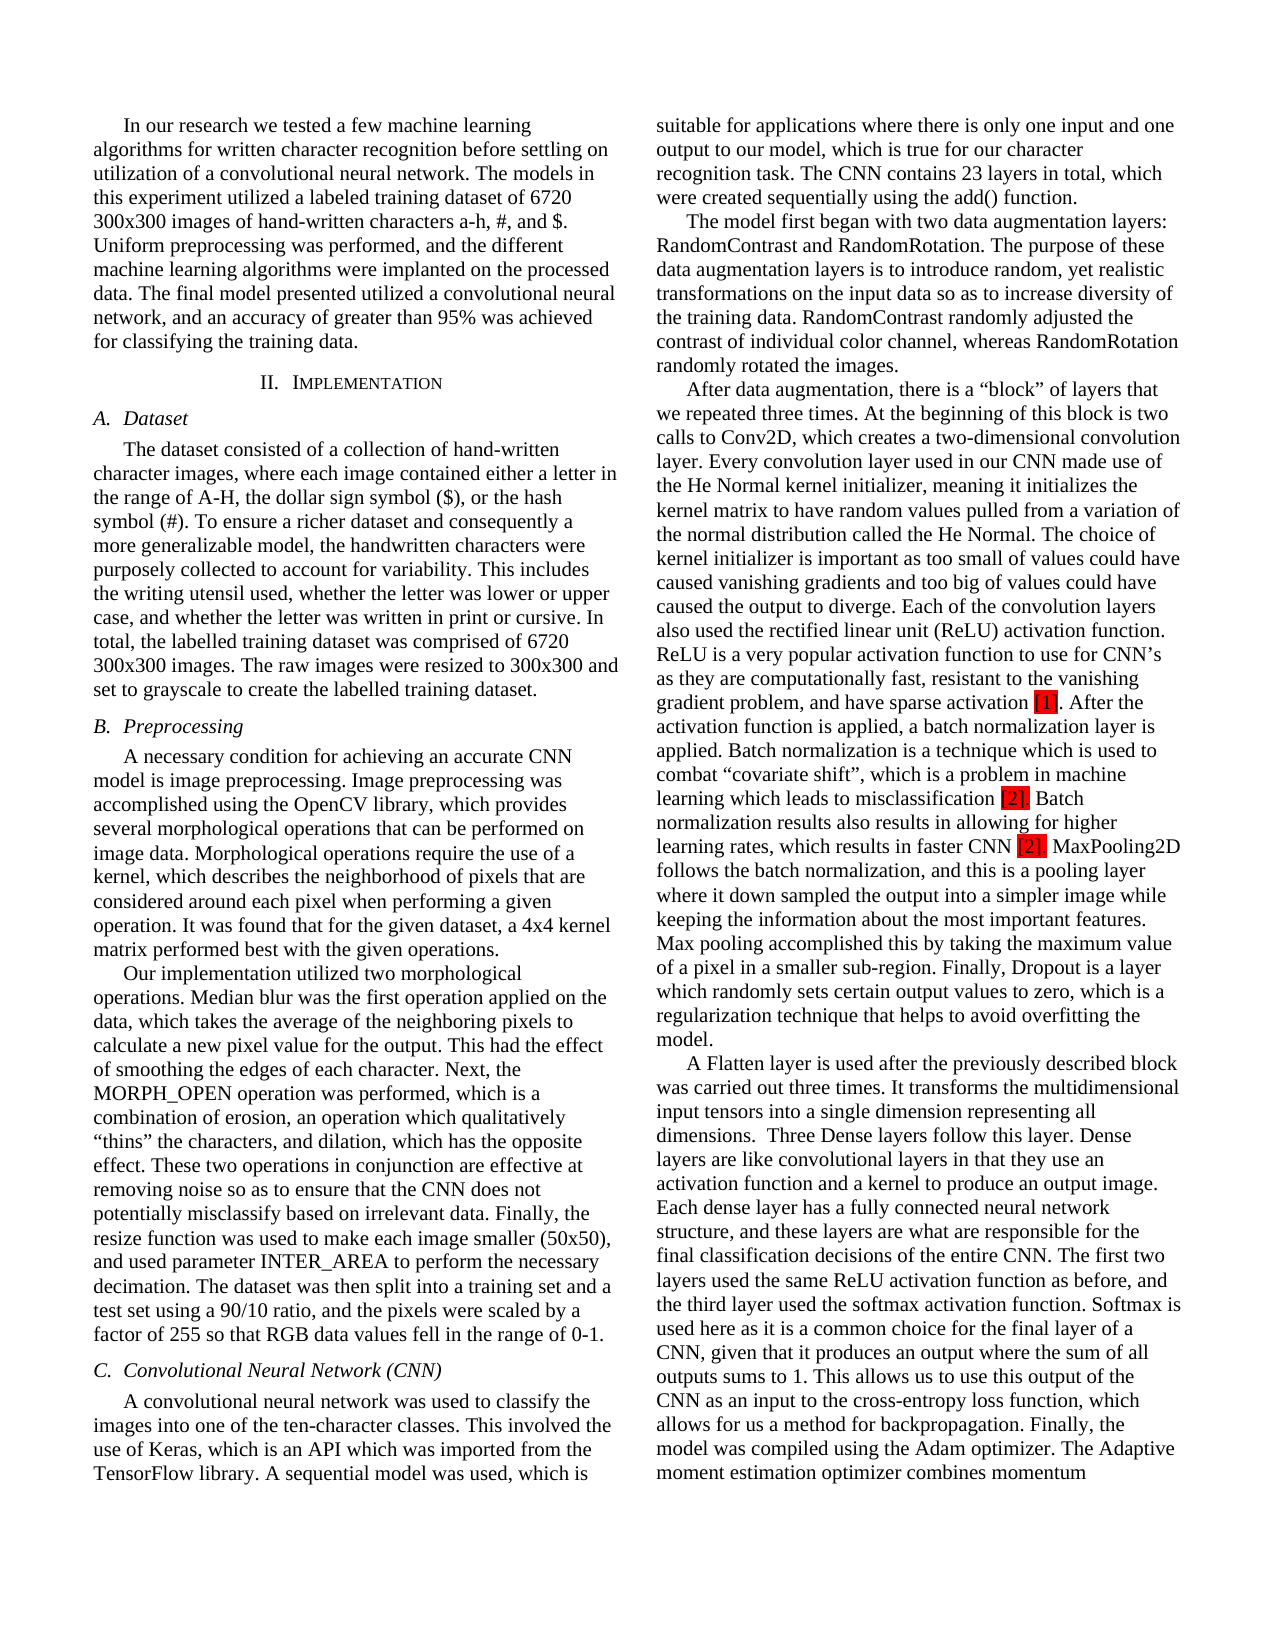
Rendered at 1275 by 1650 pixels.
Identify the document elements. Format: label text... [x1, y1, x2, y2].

subtitle Implementation [93, 370, 619, 394]
text The model first began with two data augmentation layers: RandomContrast and RandomRotation. The purpose of these data augmentation layers is to introduce random, yet realistic transformations on the input data so as to increase diversity of the training data. RandomContrast randomly adjusted the contrast of individual color channel, whereas RandomRotation randomly rotated the images. [656, 209, 1182, 377]
text A convolutional neural network was used to classify the images into one of the ten-character classes. This involved the use of Keras, which is an API which was imported from the TensorFlow library. A sequential model was used, which is suitable for applications where there is only one input and one output to our model, which is true for our character recognition task. The CNN contains 23 layers in total, which were created sequentially using the add() function. [656, 112, 1182, 209]
text The dataset consisted of a collection of hand-written character images, where each image contained either a letter in the range of A-H, the dollar sign symbol ($), or the hash symbol (#). To ensure a richer dataset and consequently a more generalizable model, the handwritten characters were purposely collected to account for variability. This includes the writing utensil used, whether the letter was lower or upper case, and whether the letter was written in print or cursive. In total, the labelled training dataset was comprised of 6720 300x300 images. The raw images were resized to 300x300 and set to grayscale to create the labelled training dataset. [93, 437, 619, 701]
text A convolutional neural network was used to classify the images into one of the ten-character classes. This involved the use of Keras, which is an API which was imported from the TensorFlow library. A sequential model was used, which is suitable for applications where there is only one input and one output to our model, which is true for our character recognition task. The CNN contains 23 layers in total, which were created sequentially using the add() function. [93, 1388, 619, 1485]
subtitle Preprocessing [93, 714, 619, 738]
text After data augmentation, there is a “block” of layers that we repeated three times. At the beginning of this block is two calls to Conv2D, which creates a two-dimensional convolution layer. Every convolution layer used in our CNN made use of the He Normal kernel initializer, meaning it initializes the kernel matrix to have random values pulled from a variation of the normal distribution called the He Normal. The choice of kernel initializer is important as too small of values could have caused vanishing gradients and too big of values could have caused the output to diverge. Each of the convolution layers also used the rectified linear unit (ReLU) activation function. ReLU is a very popular activation function to use for CNN’s as they are computationally fast, resistant to the vanishing gradient problem, and have sparse activation [1]. After the activation function is applied, a batch normalization layer is applied. Batch normalization is a technique which is used to combat “covariate shift”, which is a problem in machine learning which leads to misclassification [2]. Batch normalization results also results in allowing for higher learning rates, which results in faster CNN [2]. MaxPooling2D follows the batch normalization, and this is a pooling layer where it down sampled the output into a simpler image while keeping the information about the most important features. Max pooling accomplished this by taking the maximum value of a pixel in a smaller sub-region. Finally, Dropout is a layer which randomly sets certain output values to zero, which is a regularization technique that helps to avoid overfitting the model. [656, 377, 1182, 1051]
text A necessary condition for achieving an accurate CNN model is image preprocessing. Image preprocessing was accomplished using the OpenCV library, which provides several morphological operations that can be performed on image data. Morphological operations require the use of a kernel, which describes the neighborhood of pixels that are considered around each pixel when performing a given operation. It was found that for the given dataset, a 4x4 kernel matrix performed best with the given operations. [93, 744, 619, 961]
text Our implementation utilized two morphological operations. Median blur was the first operation applied on the data, which takes the average of the neighboring pixels to calculate a new pixel value for the output. This had the effect of smoothing the edges of each character. Next, the MORPH_OPEN operation was performed, which is a combination of erosion, an operation which qualitatively “thins” the characters, and dilation, which has the opposite effect. These two operations in conjunction are effective at removing noise so as to ensure that the CNN does not potentially misclassify based on irrelevant data. Finally, the resize function was used to make each image smaller (50x50), and used parameter INTER_AREA to perform the necessary decimation. The dataset was then split into a training set and a test set using a 90/10 ratio, and the pixels were scaled by a factor of 255 so that RGB data values fell in the range of 0-1. [93, 961, 619, 1346]
subtitle Convolutional Neural Network (CNN) [93, 1358, 619, 1382]
text In our research we tested a few machine learning algorithms for written character recognition before settling on utilization of a convolutional neural network. The models in this experiment utilized a labeled training dataset of 6720 300x300 images of hand-written characters a-h, #, and $. Uniform preprocessing was performed, and the different machine learning algorithms were implanted on the processed data. The final model presented utilized a convolutional neural network, and an accuracy of greater than 95% was achieved for classifying the training data. [93, 112, 619, 353]
subtitle Dataset [93, 406, 619, 430]
